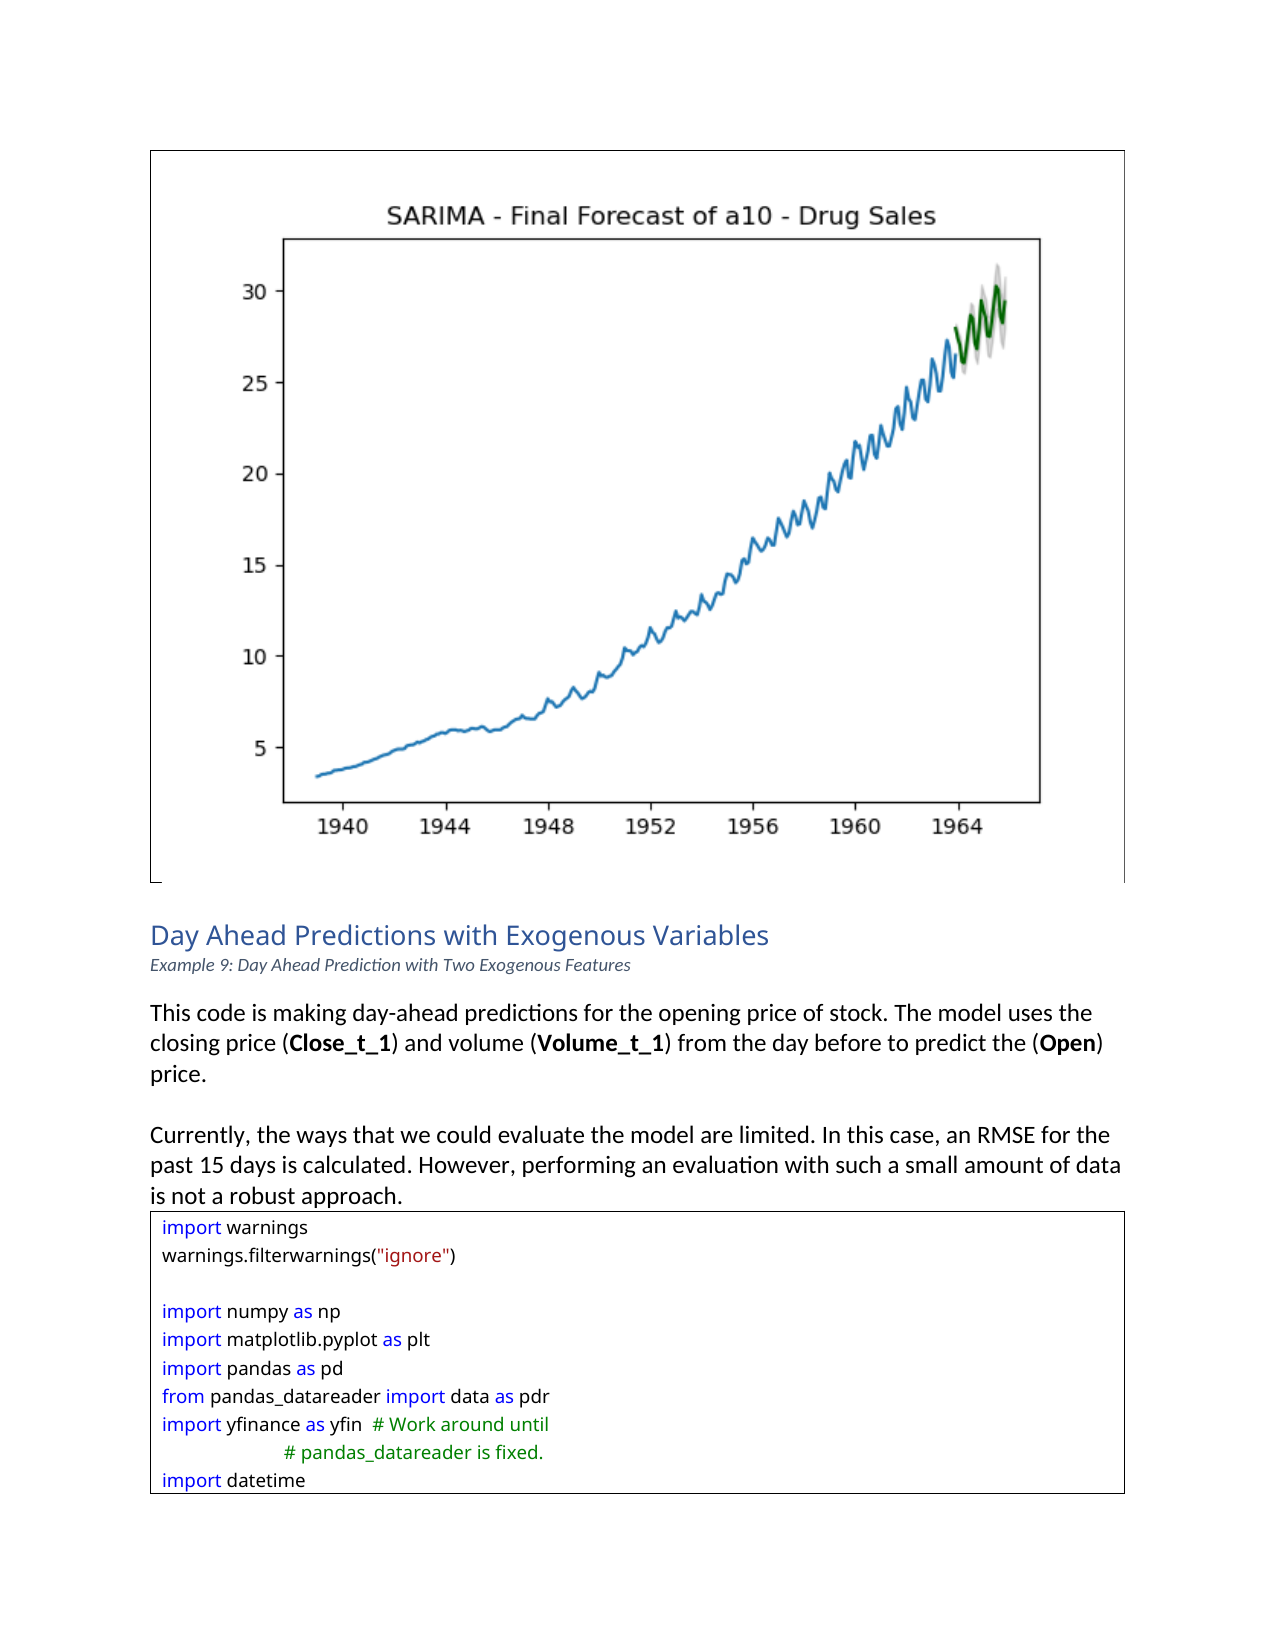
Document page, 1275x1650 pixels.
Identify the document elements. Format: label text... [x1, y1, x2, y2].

text Currently, the ways that we could evaluate the model are limited. In this case, an RMSE for the past 15 days is calculated. However, performing an evaluation with such a small amount of data is not a robust approach. [150, 1119, 1125, 1211]
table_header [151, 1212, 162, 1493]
table_header [151, 151, 161, 882]
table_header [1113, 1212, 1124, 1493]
picture [161, 151, 1125, 883]
text This code is making day-ahead predictions for the opening price of stock. The model uses the closing price (Close_t_1) and volume (Volume_t_1) from the day before to predict the (Open) price. [150, 997, 1125, 1088]
text Day Ahead Predictions with Exogenous Variables [150, 916, 1125, 953]
text Example 9: Day Ahead Prediction with Two Exogenous Features [150, 953, 1125, 976]
